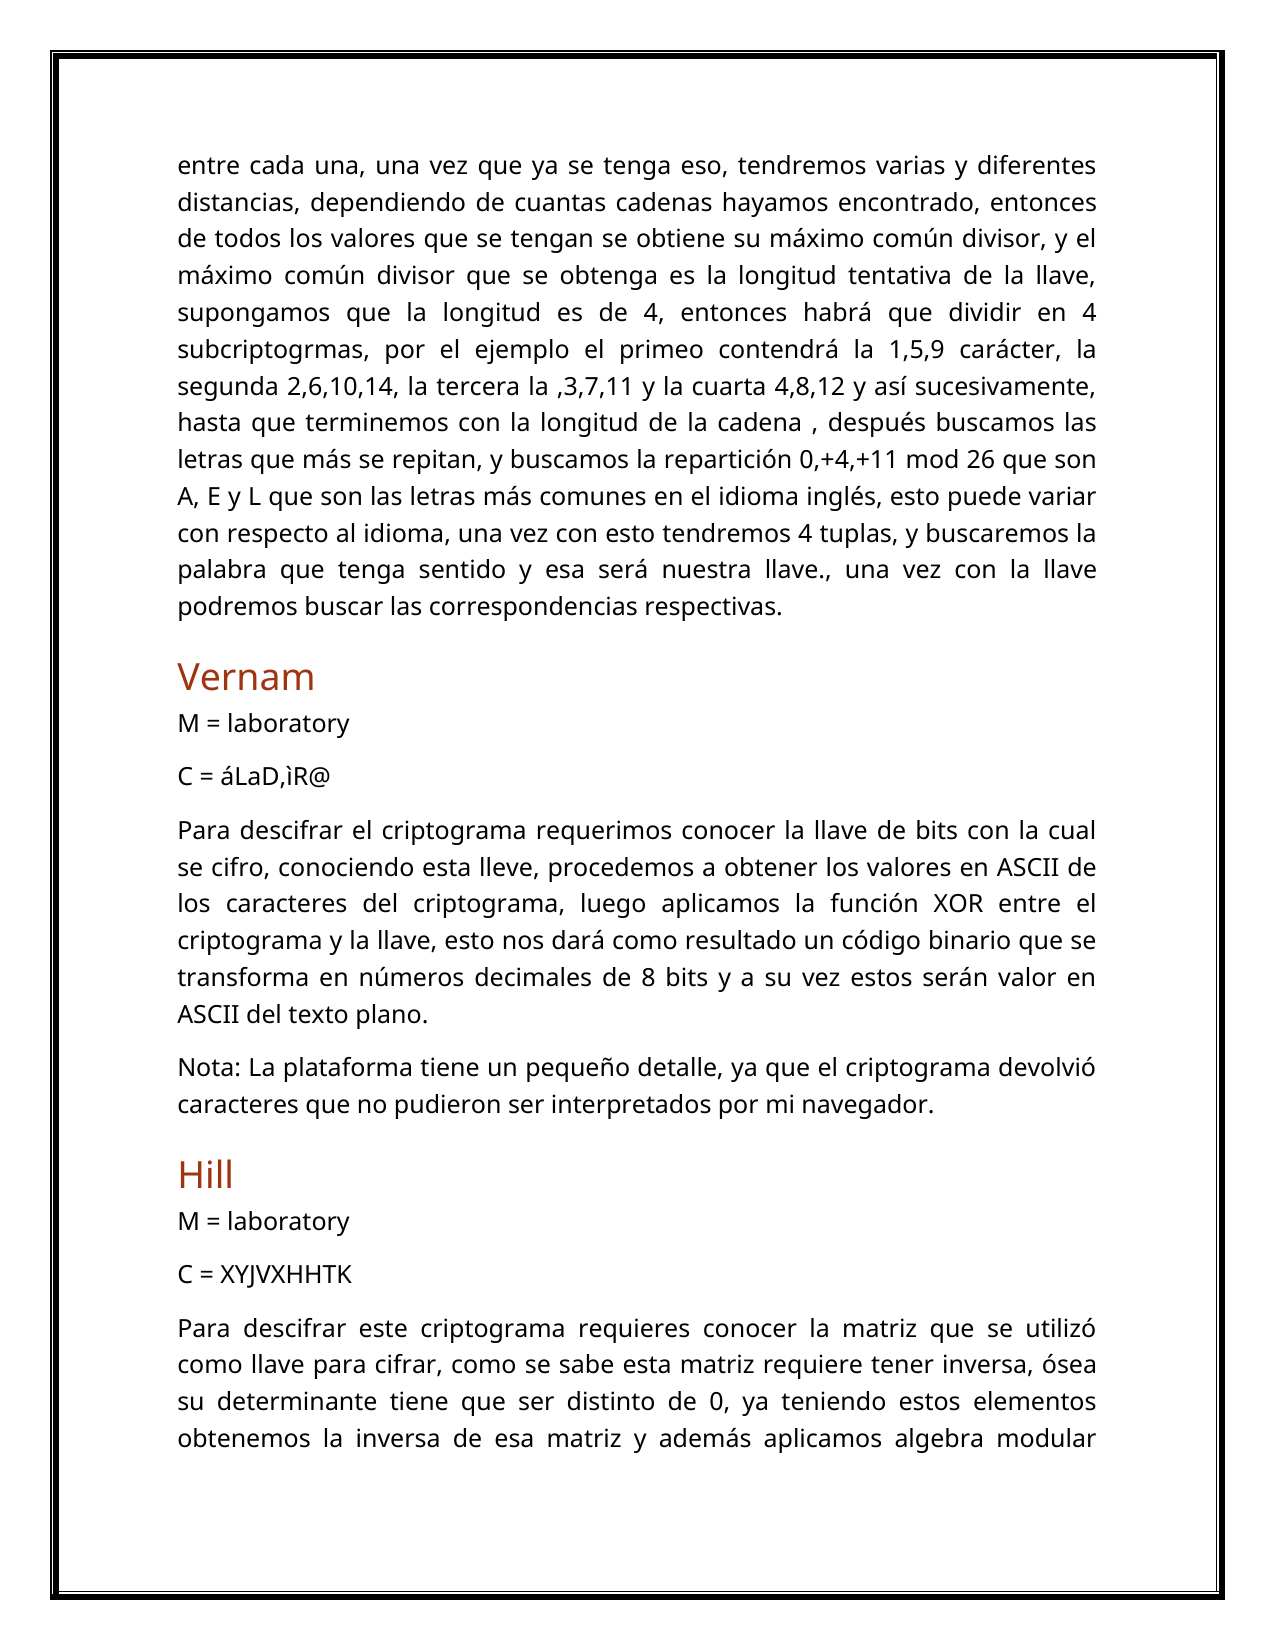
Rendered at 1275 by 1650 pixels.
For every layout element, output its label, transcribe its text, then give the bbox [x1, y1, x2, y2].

subtitle Vernam [177, 651, 1098, 702]
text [177, 1310, 1098, 1455]
text Nota: La plataforma tiene un pequeño detalle, ya que el criptograma devolvió caracteres que no pudieron ser interpretados por mi navegador. [177, 1050, 1098, 1121]
text M = laboratory [177, 706, 1098, 740]
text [177, 147, 1098, 623]
text C = XYJVXHHTK [177, 1257, 1098, 1291]
subtitle Hill [177, 1148, 1098, 1199]
text C = áLaD,ìR@ [177, 759, 1098, 793]
text M = laboratory [177, 1203, 1098, 1237]
text Para descifrar el criptograma requerimos conocer la llave de bits con la cual se cifro, conociendo esta lleve, procedemos a obtener los valores en ASCII de los caracteres del criptograma, luego aplicamos la función XOR entre el criptograma y la llave, esto nos dará como resultado un código binario que se transforma en números decimales de 8 bits y a su vez estos serán valor en ASCII del texto plano. [177, 812, 1098, 1030]
